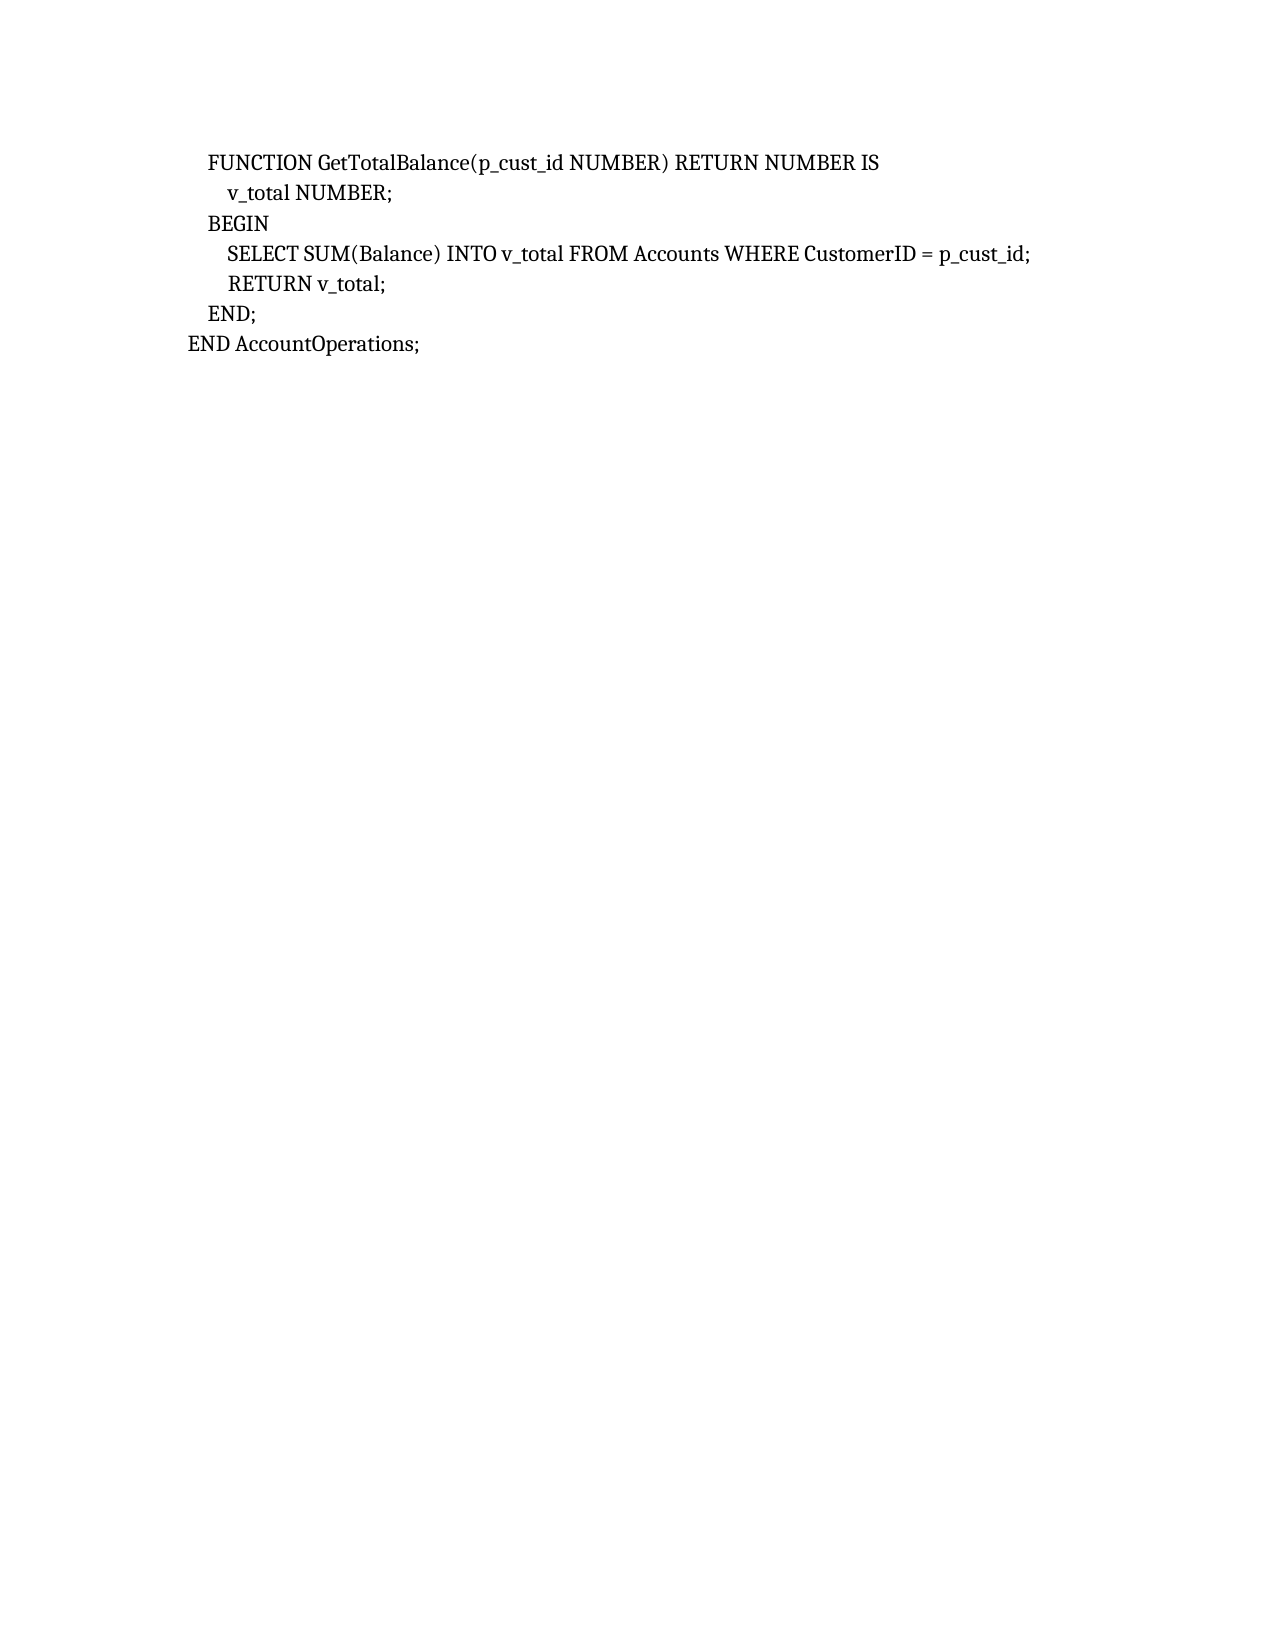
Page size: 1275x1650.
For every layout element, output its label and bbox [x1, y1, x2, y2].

text [187, 150, 1087, 388]
